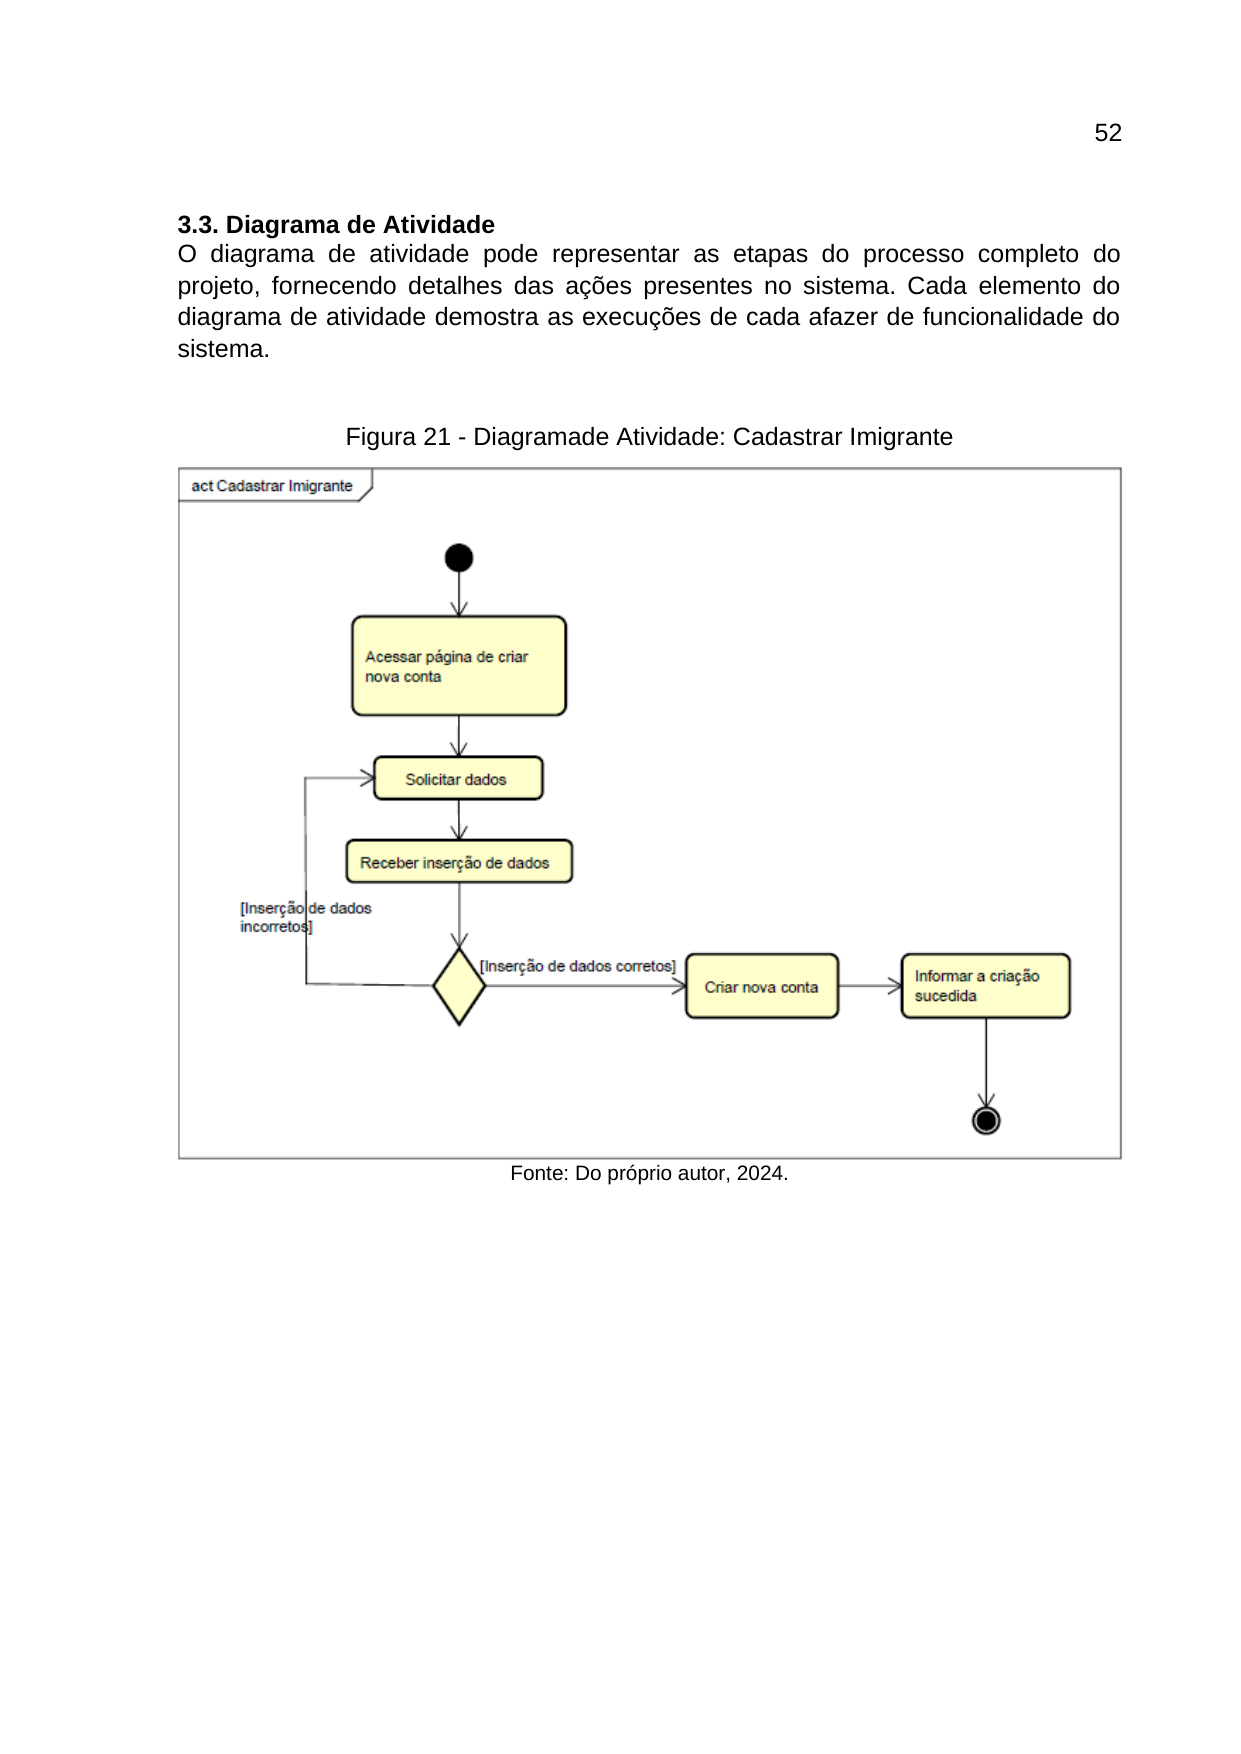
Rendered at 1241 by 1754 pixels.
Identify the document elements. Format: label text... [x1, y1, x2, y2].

text O diagrama de atividade pode representar as etapas do processo completo do projeto, fornecendo detalhes das ações presentes no sistema. Cada elemento do diagrama de atividade demostra as execuções de cada afazer de funcionalidade do sistema. [177, 239, 1122, 363]
text Figura 21 - Diagramade Atividade: Cadastrar Imigrante [177, 422, 1122, 451]
text Fonte: Do próprio autor, 2024. [177, 1161, 1122, 1185]
picture [177, 466, 1123, 1161]
subtitle 3.3. Diagrama de Atividade [177, 211, 1122, 239]
